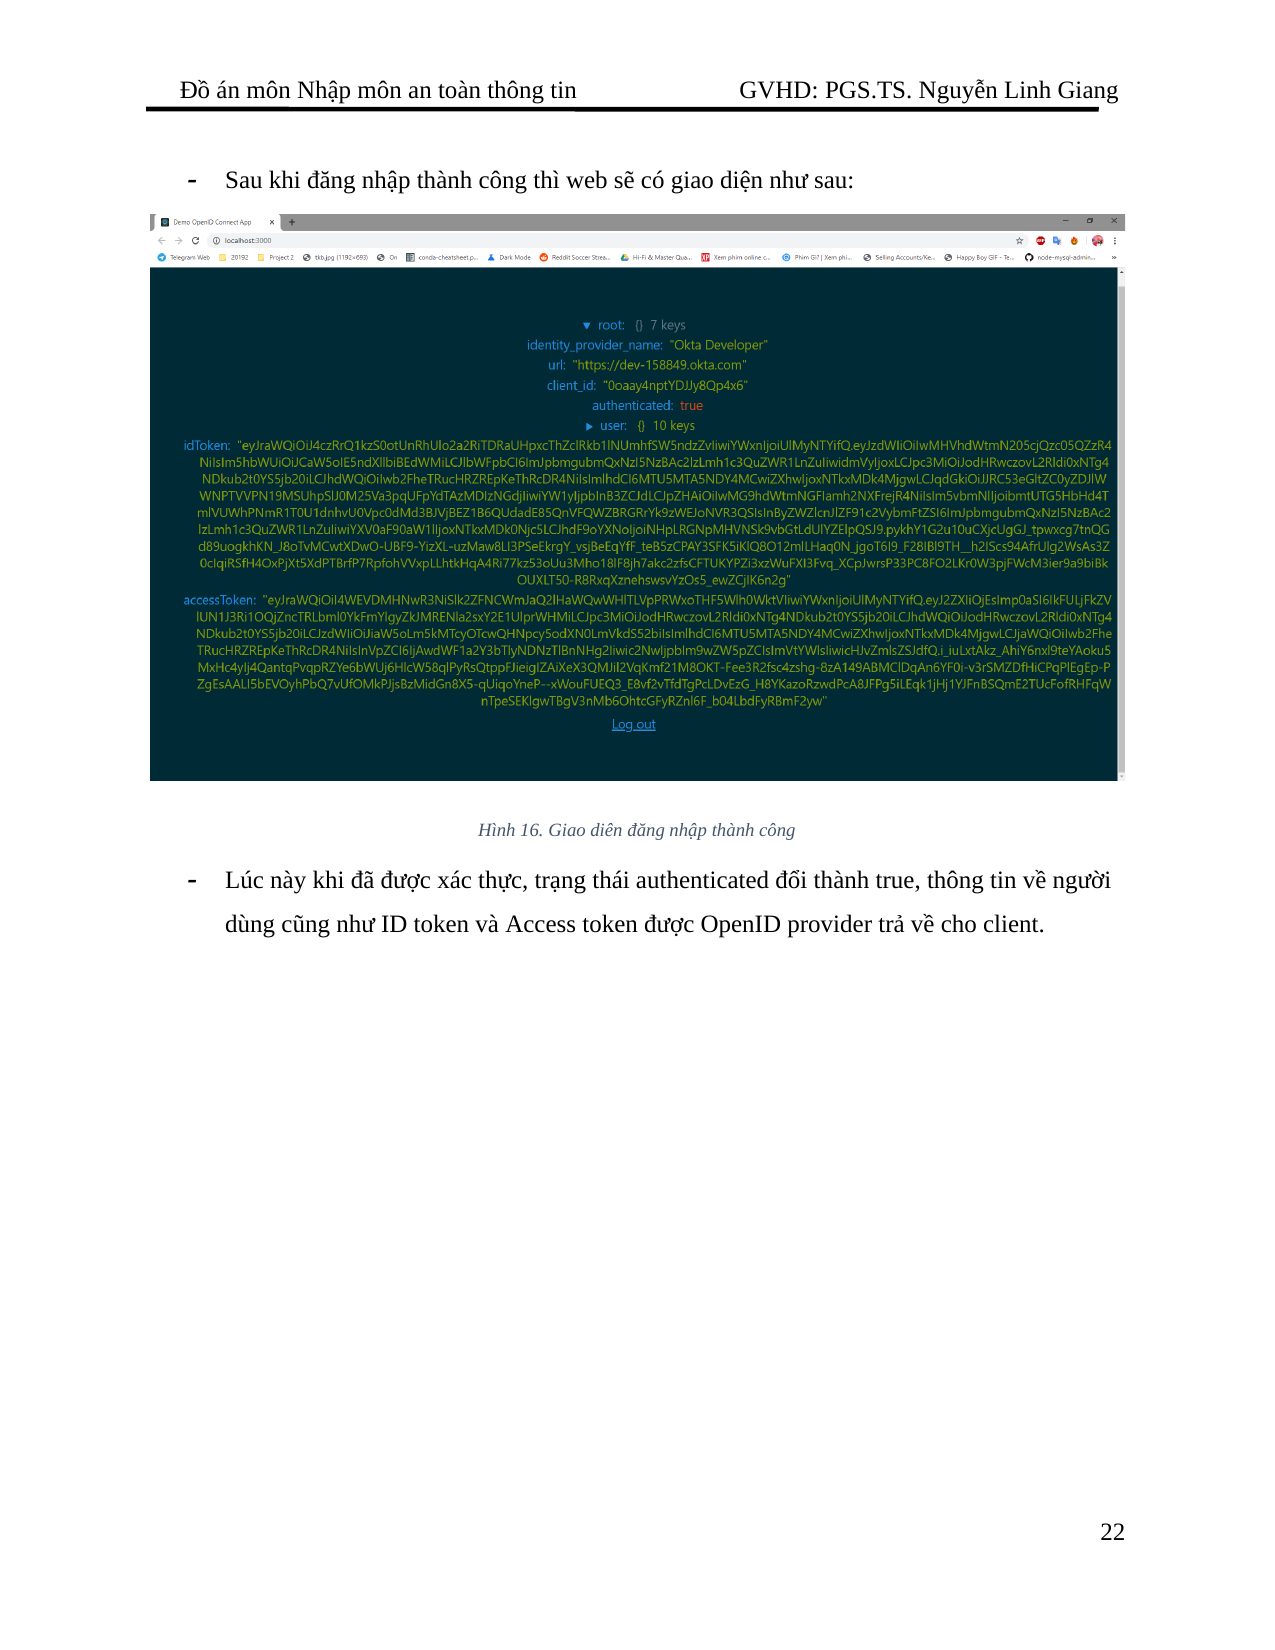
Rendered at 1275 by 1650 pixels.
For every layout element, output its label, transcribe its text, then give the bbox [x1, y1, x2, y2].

picture [694, 525, 699, 533]
picture [684, 629, 690, 637]
picture [601, 474, 607, 483]
picture [440, 596, 446, 604]
picture [663, 525, 667, 536]
picture [664, 492, 668, 503]
picture [891, 492, 897, 500]
picture [738, 612, 744, 621]
picture [253, 509, 259, 516]
picture [534, 646, 540, 654]
picture [522, 630, 527, 641]
list Sau khi đăng nhập thành công thì web sẽ có giao diện như sau: [187, 161, 1125, 195]
picture [453, 595, 461, 604]
picture [696, 360, 701, 369]
picture [429, 458, 434, 466]
picture [316, 597, 322, 604]
picture [705, 663, 711, 671]
picture [735, 542, 743, 550]
picture [484, 680, 488, 691]
picture [616, 441, 622, 449]
picture [240, 542, 245, 551]
picture [683, 340, 688, 349]
picture [681, 646, 687, 654]
picture [309, 542, 314, 550]
picture [527, 475, 534, 483]
picture [348, 630, 354, 637]
picture [613, 720, 618, 730]
picture [611, 663, 618, 671]
picture [444, 663, 451, 674]
picture [461, 663, 468, 671]
picture [493, 680, 499, 688]
picture [956, 474, 962, 483]
picture [866, 612, 870, 622]
picture [629, 559, 635, 568]
picture [1015, 630, 1021, 638]
picture [345, 492, 350, 500]
picture [419, 596, 425, 604]
picture [781, 699, 791, 705]
picture [953, 629, 958, 637]
picture [207, 508, 213, 516]
picture [719, 444, 729, 449]
picture [720, 525, 726, 533]
picture [764, 595, 769, 604]
picture [150, 214, 1125, 781]
list Lúc này khi đã được xác thực, trạng thái authenticated đổi thành true, thông tin về người dùng cũng như ID token và Access token được OpenID provider trả về cho client. [187, 861, 1125, 937]
text Hình 16. Giao diên đăng nhập thành công [150, 781, 1125, 840]
picture [804, 680, 811, 688]
picture [471, 492, 477, 500]
picture [591, 697, 597, 705]
picture [685, 663, 691, 671]
picture [474, 542, 479, 550]
picture [281, 492, 286, 500]
picture [370, 679, 378, 688]
picture [899, 525, 904, 533]
